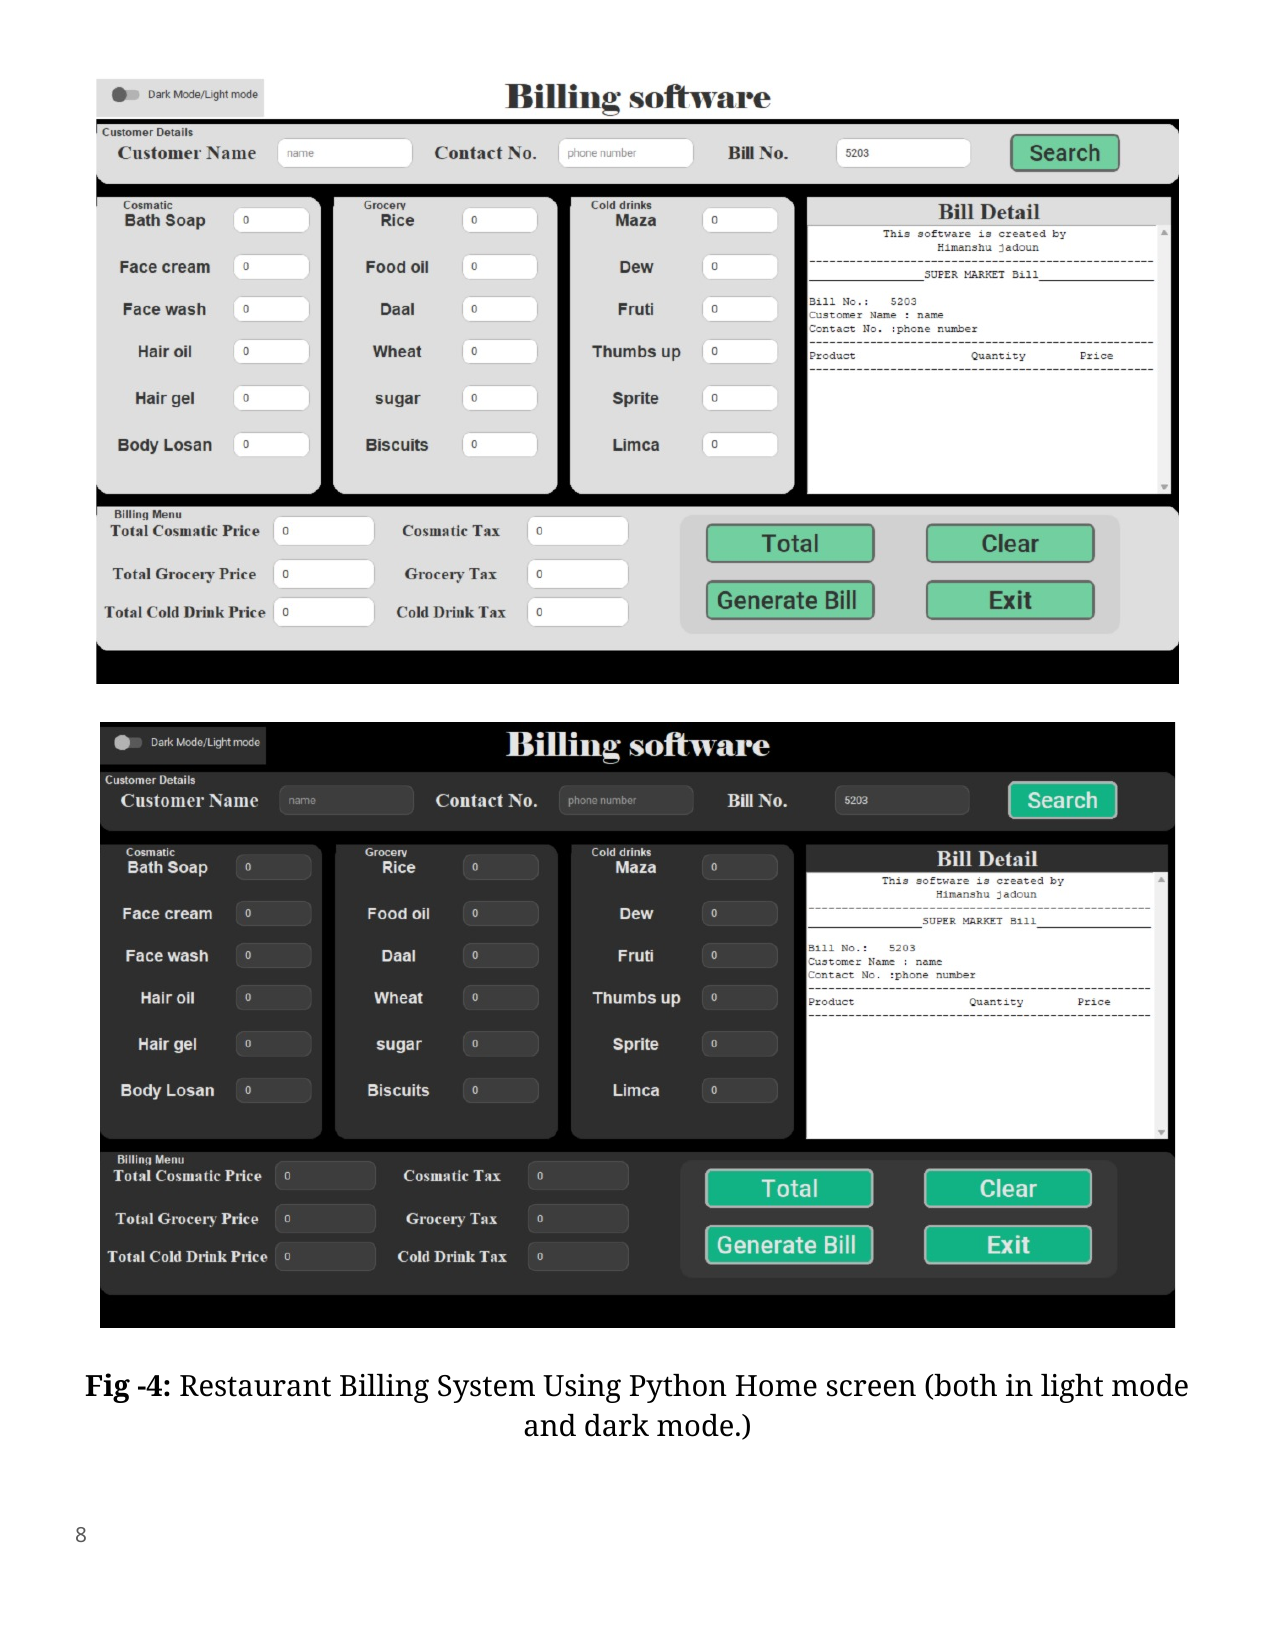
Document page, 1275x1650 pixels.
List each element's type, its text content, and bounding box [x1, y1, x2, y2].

picture [96, 75, 1179, 684]
text Fig -4: Restaurant Billing System Using Python Home screen (both in light mode and dark mode.) [75, 1366, 1200, 1445]
picture [100, 722, 1176, 1328]
